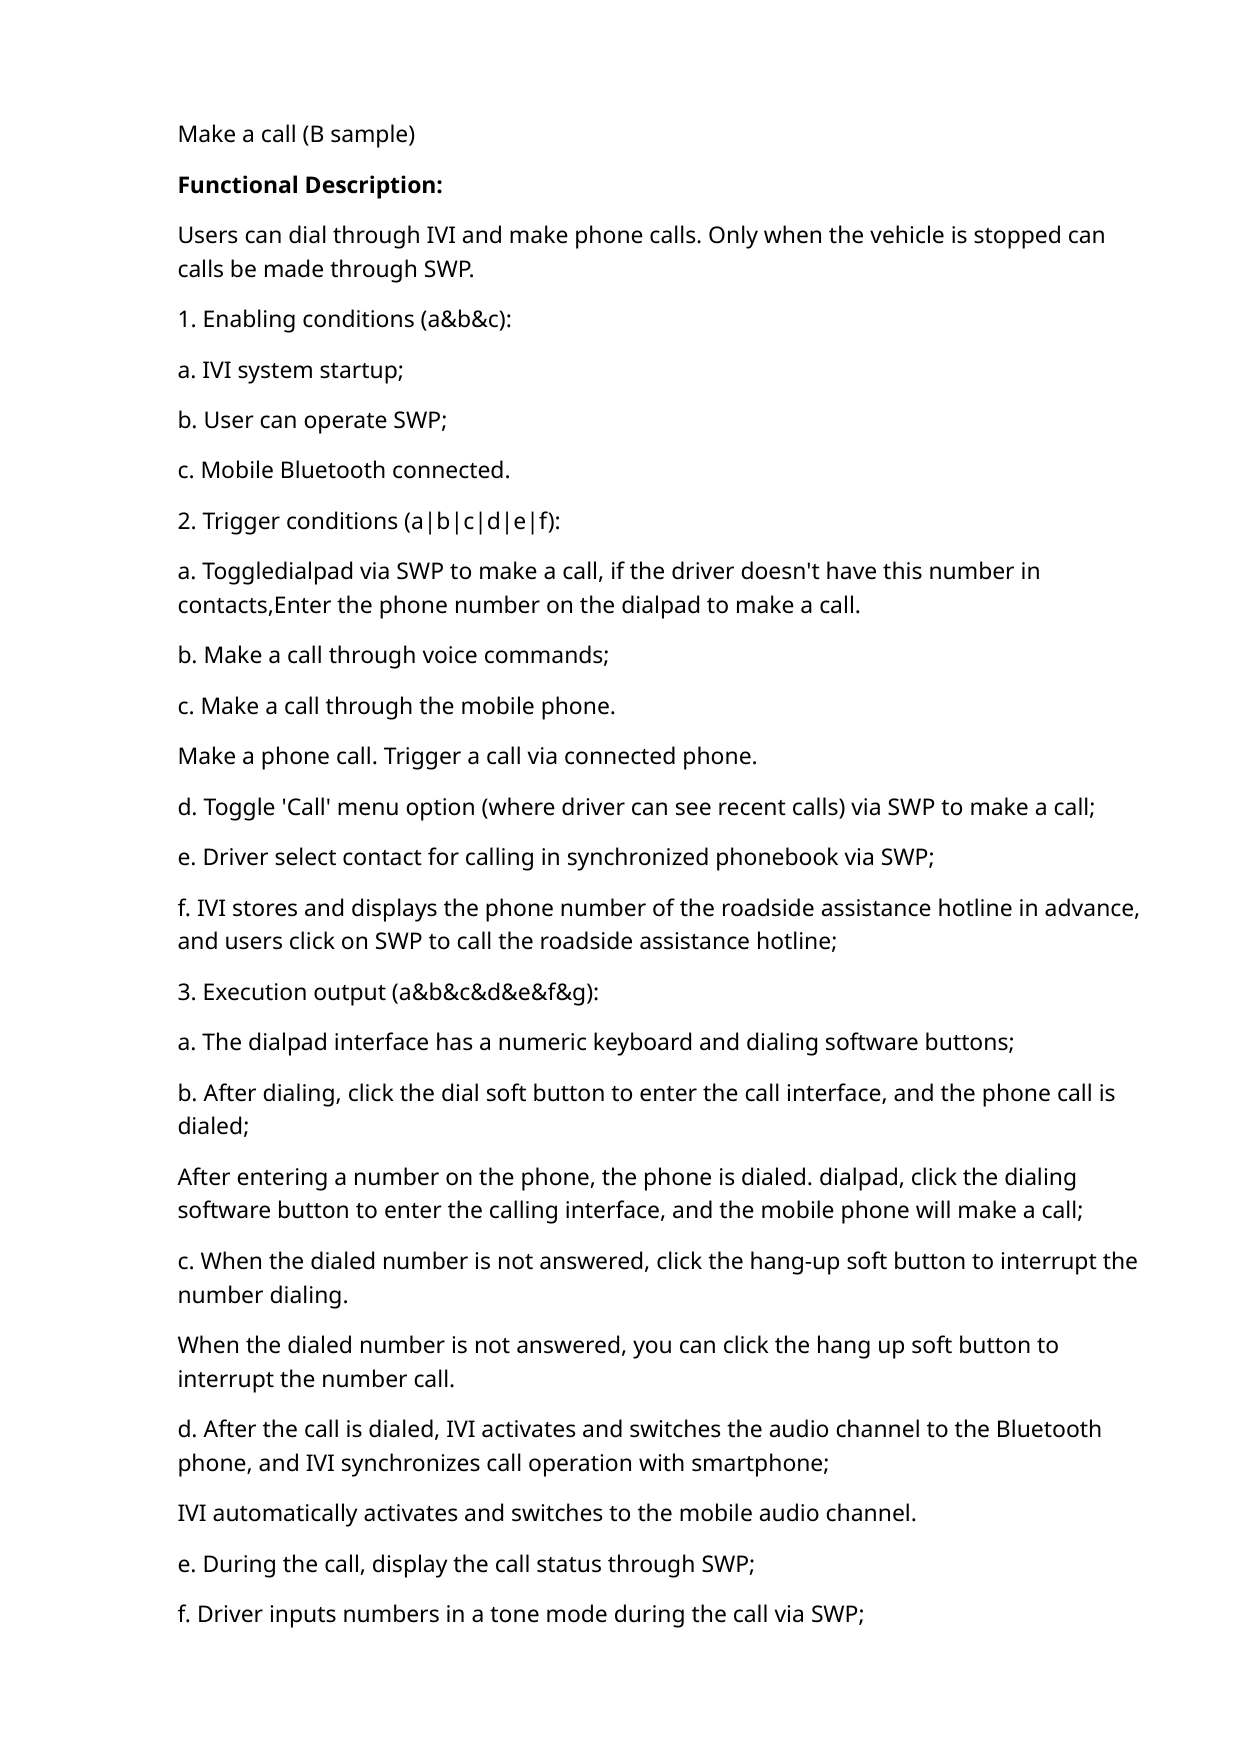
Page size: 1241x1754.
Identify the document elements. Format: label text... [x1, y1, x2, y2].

text Users can dial through IVI and make phone calls. Only when the vehicle is stopped can calls be made through SWP. [177, 219, 1152, 284]
text Make a call (B sample) [177, 118, 1152, 149]
text 1. Enabling conditions (a&b&c): [177, 303, 1152, 334]
text b. After dialing, click the dial soft button to enter the call interface, and the phone call is dialed; [177, 1076, 1152, 1141]
text f. IVI stores and displays the phone number of the roadside assistance hotline in advance, and users click on SWP to call the roadside assistance hotline; [177, 891, 1152, 956]
text b. User can operate SWP; [177, 404, 1152, 435]
text f. Driver inputs numbers in a tone mode during the call via SWP; [177, 1598, 1152, 1629]
text d. Toggle 'Call' menu option (where driver can see recent calls) via SWP to make a call; [177, 791, 1152, 822]
text 3. Execution output (a&b&c&d&e&f&g): [177, 976, 1152, 1007]
text a. Toggledialpad via SWP to make a call, if the driver doesn't have this number in contacts,Enter the phone number on the dialpad to make a call. [177, 555, 1152, 620]
text Make a phone call. Trigger a call via connected phone. [177, 740, 1152, 771]
text 2. Trigger conditions (a|b|c|d|e|f): [177, 505, 1152, 536]
text b. Make a call through voice commands; [177, 639, 1152, 671]
text a. The dialpad interface has a numeric keyboard and dialing software buttons; [177, 1026, 1152, 1057]
text c. When the dialed number is not answered, click the hang-up soft button to interrupt the number dialing. [177, 1245, 1152, 1310]
text e. Driver select contact for calling in synchronized phonebook via SWP; [177, 841, 1152, 872]
text c. Make a call through the mobile phone. [177, 690, 1152, 721]
text Functional Description: [177, 168, 1152, 200]
text a. IVI system startup; [177, 353, 1152, 385]
text e. During the call, display the call status through SWP; [177, 1548, 1152, 1579]
text After entering a number on the phone, the phone is dialed. dialpad, click the dialing software button to enter the calling interface, and the mobile phone will make a call; [177, 1161, 1152, 1226]
text c. Mobile Bluetooth connected. [177, 454, 1152, 486]
text When the dialed number is not answered, you can click the hang up soft button to interrupt the number call. [177, 1329, 1152, 1394]
text IVI automatically activates and switches to the mobile audio channel. [177, 1497, 1152, 1528]
text d. After the call is dialed, IVI activates and switches the audio channel to the Bluetooth phone, and IVI synchronizes call operation with smartphone; [177, 1413, 1152, 1478]
